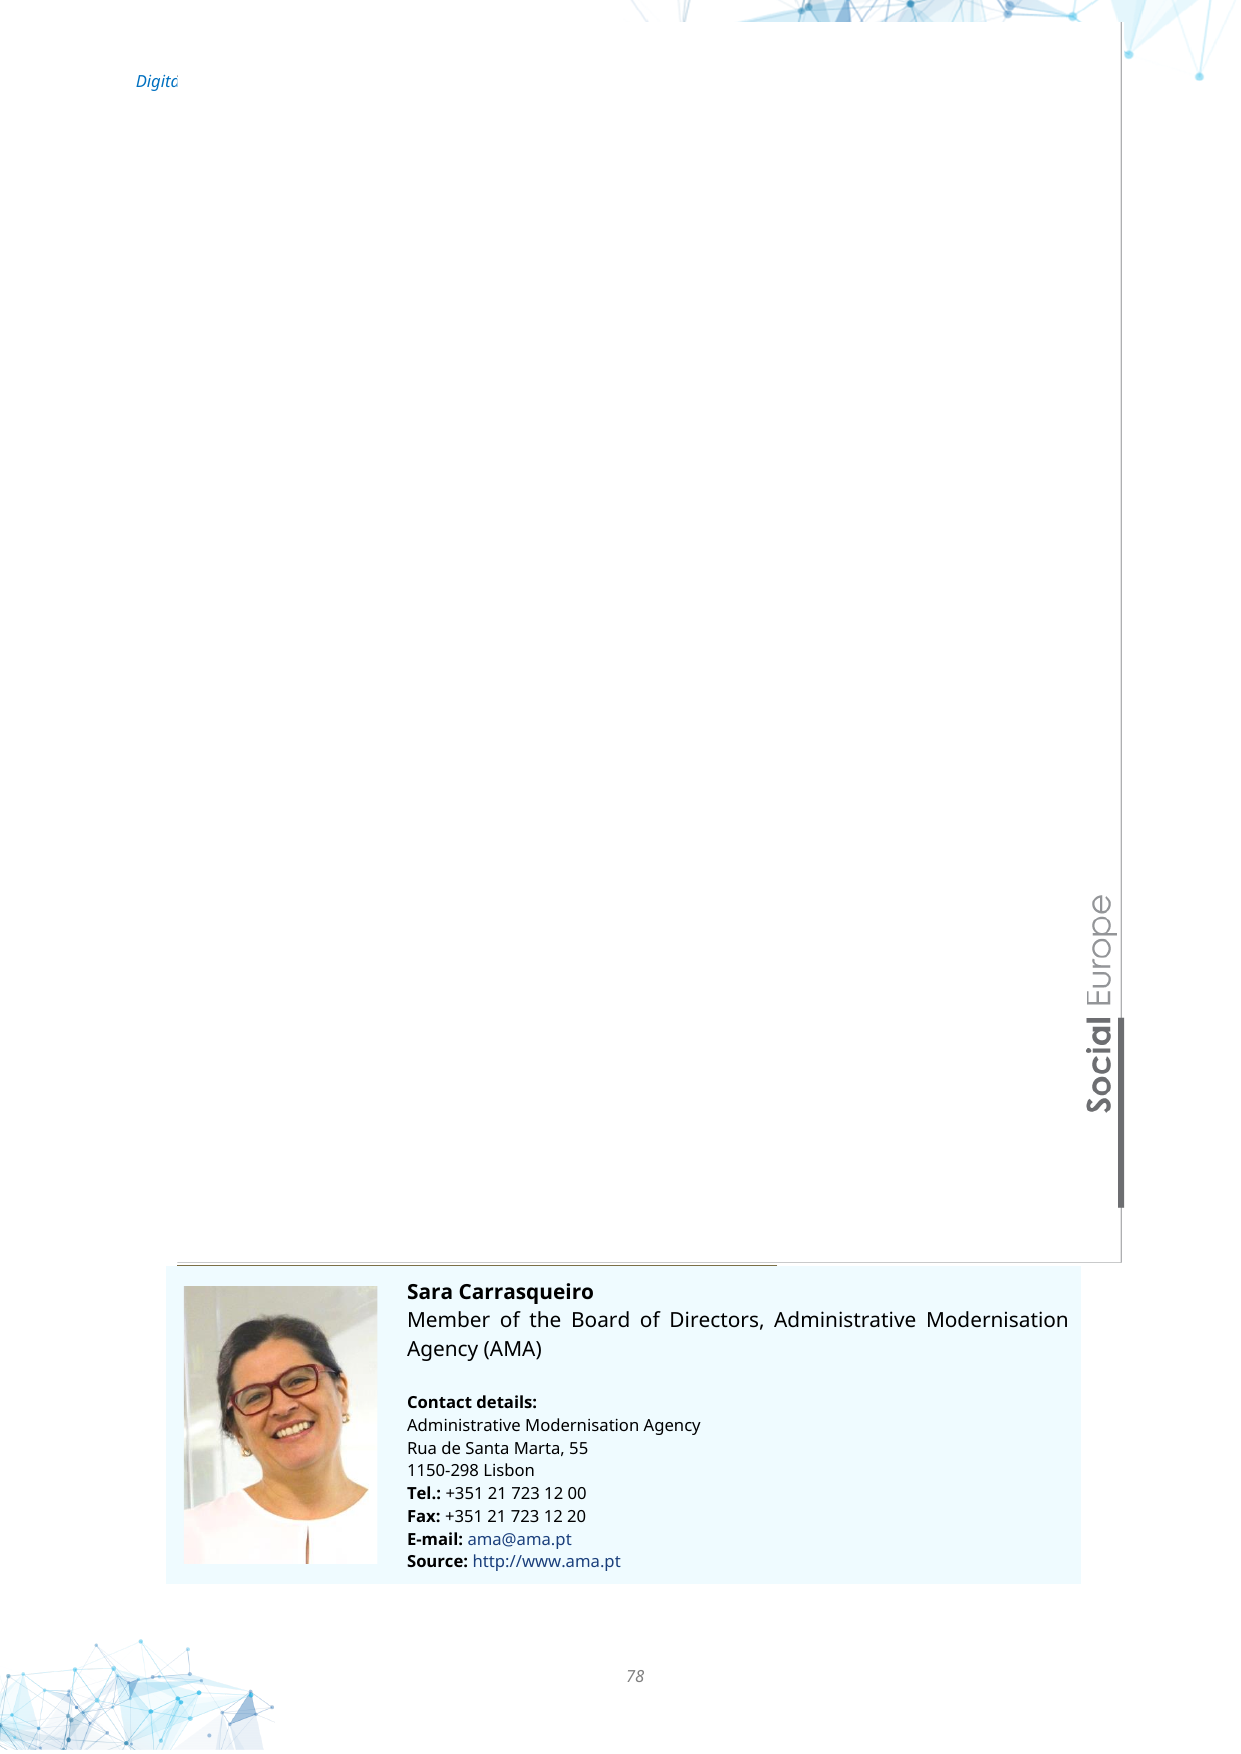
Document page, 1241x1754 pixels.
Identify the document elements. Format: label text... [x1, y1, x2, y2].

table_header Sara Carrasqueiro Member of the Board of Directors, Administrative Modernisation Agency (AMA) Contact details: Administrative Modernisation Agency Rua de Santa Marta, 55 1150-298 Lisbon Tel.: +351 21 723 12 00 Fax: +351 21 723 12 20 E-mail: ama@ama.pt Source: http://www.ama.pt [396, 1266, 1081, 1584]
picture [183, 1286, 378, 1564]
table_header [166, 1266, 396, 1584]
picture [177, 22, 1125, 1263]
